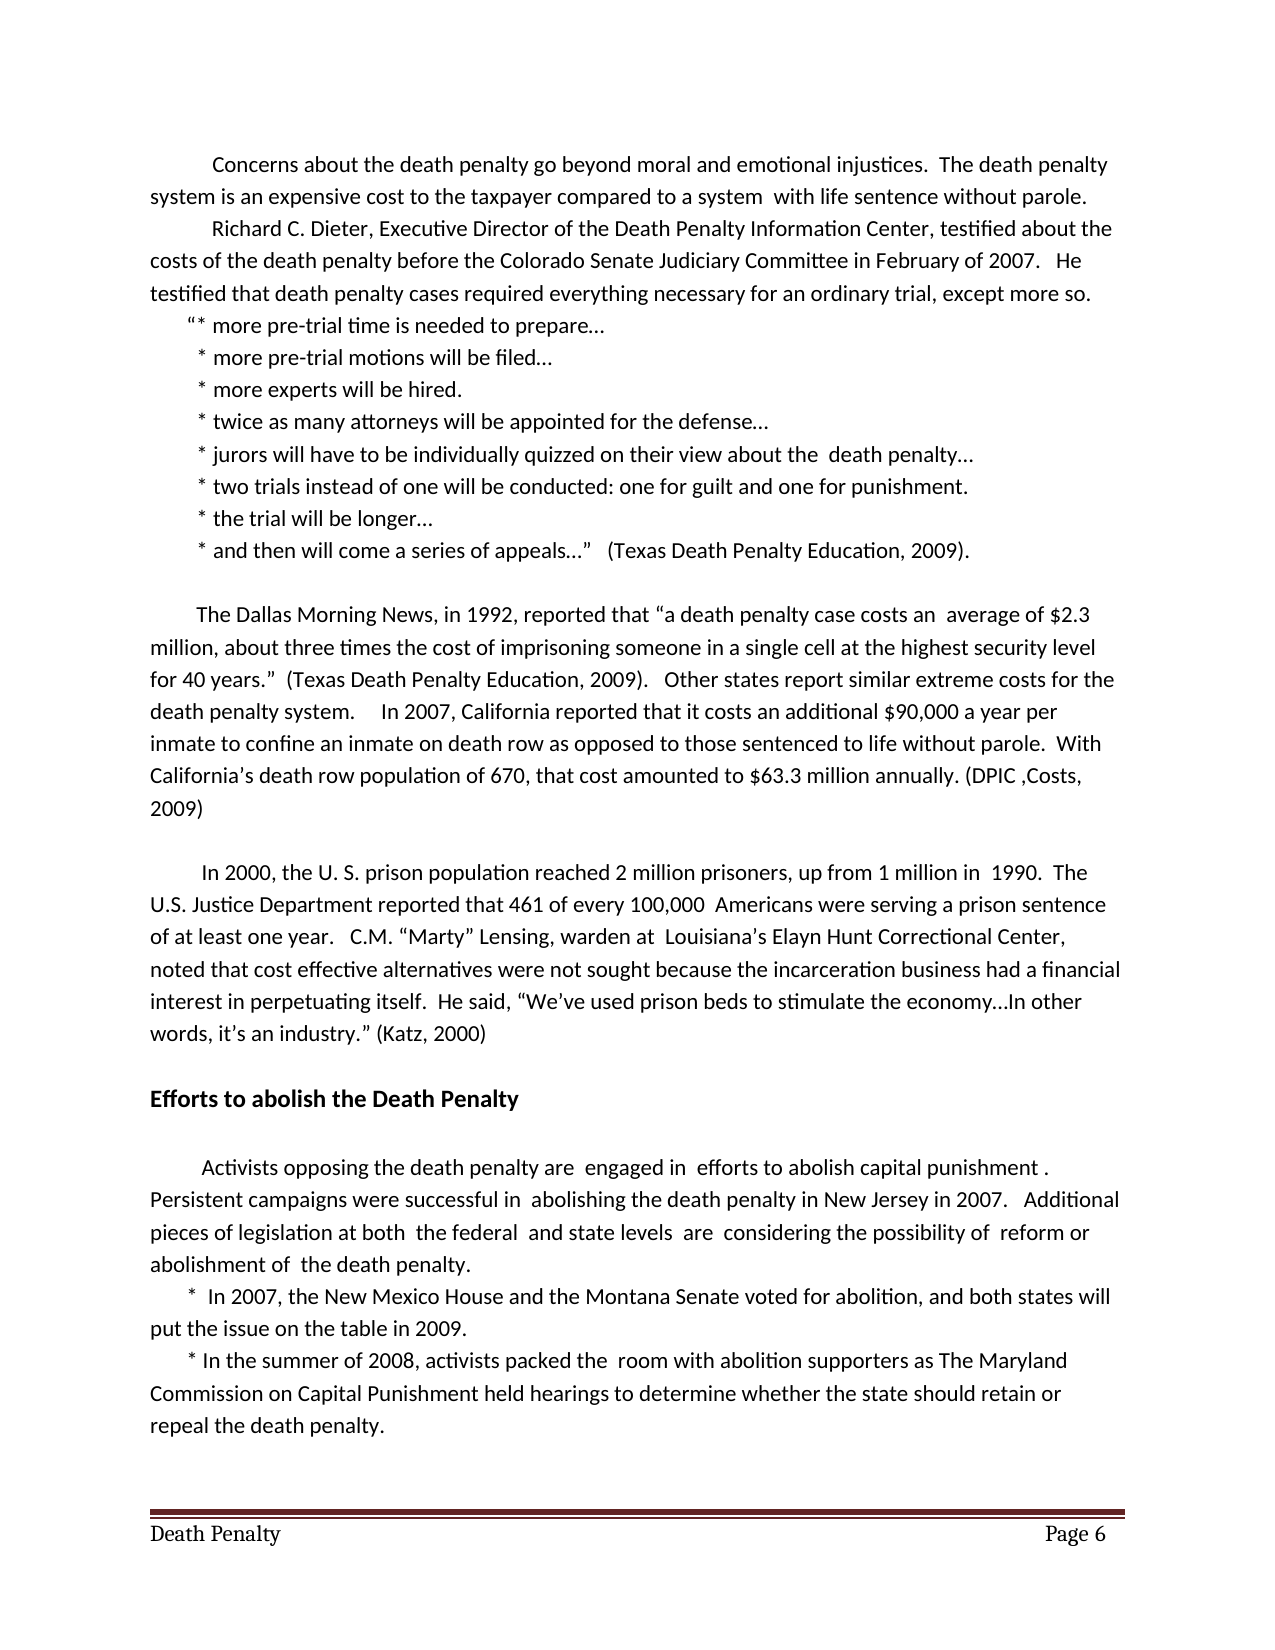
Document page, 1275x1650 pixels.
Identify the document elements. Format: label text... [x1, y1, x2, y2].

text In 2000, the U. S. prison population reached 2 million prisoners, up from 1 million in 1990. The U.S. Justice Department reported that 461 of every 100,000 Americans were serving a prison sentence of at least one year. C.M. “Marty” Lensing, warden at Louisiana’s Elayn Hunt Correctional Center, noted that cost effective alternatives were not sought because the incarceration business had a financial interest in perpetuating itself. He said, “We’ve used prison beds to stimulate the economy…In other words, it’s an industry.” (Katz, 2000) [150, 858, 1125, 1047]
text * and then will come a series of appeals…” (Texas Death Penalty Education, 2009). [150, 536, 1125, 596]
text “* more pre-trial time is needed to prepare… [150, 311, 1125, 339]
text * two trials instead of one will be conducted: one for guilt and one for punishment. [150, 472, 1125, 500]
text * more pre-trial motions will be filed… [150, 343, 1125, 371]
text Activists opposing the death penalty are engaged in efforts to abolish capital punishment . Persistent campaigns were successful in abolishing the death penalty in New Jersey in 2007. Additional pieces of legislation at both the federal and state levels are considering the possibility of reform or abolishment of the death penalty. [150, 1153, 1125, 1278]
text Efforts to abolish the Death Penalty [150, 1083, 1125, 1114]
text * the trial will be longer… [150, 504, 1125, 532]
text The Dallas Morning News, in 1992, reported that “a death penalty case costs an average of $2.3 million, about three times the cost of imprisoning someone in a single cell at the highest security level for 40 years.” (Texas Death Penalty Education, 2009). Other states report similar extreme costs for the death penalty system. In 2007, California reported that it costs an additional $90,000 a year per inmate to confine an inmate on death row as opposed to those sentenced to life without parole. With California’s death row population of 670, that cost amounted to $63.3 million annually. (DPIC ,Costs, 2009) [150, 601, 1125, 822]
text Concerns about the death penalty go beyond moral and emotional injustices. The death penalty system is an expensive cost to the taxpayer compared to a system with life sentence without parole. [150, 150, 1125, 210]
text * In 2007, the New Mexico House and the Montana Senate voted for abolition, and both states will put the issue on the table in 2009. [150, 1282, 1125, 1342]
text * more experts will be hired. [150, 375, 1125, 403]
text * jurors will have to be individually quizzed on their view about the death penalty… [150, 440, 1125, 468]
text * twice as many attorneys will be appointed for the defense… [150, 407, 1125, 436]
text * In the summer of 2008, activists packed the room with abolition supporters as The Maryland Commission on Capital Punishment held hearings to determine whether the state should retain or repeal the death penalty. [150, 1347, 1125, 1439]
text Richard C. Dieter, Executive Director of the Death Penalty Information Center, testified about the costs of the death penalty before the Colorado Senate Judiciary Committee in February of 2007. He testified that death penalty cases required everything necessary for an ordinary trial, except more so. [150, 214, 1125, 307]
